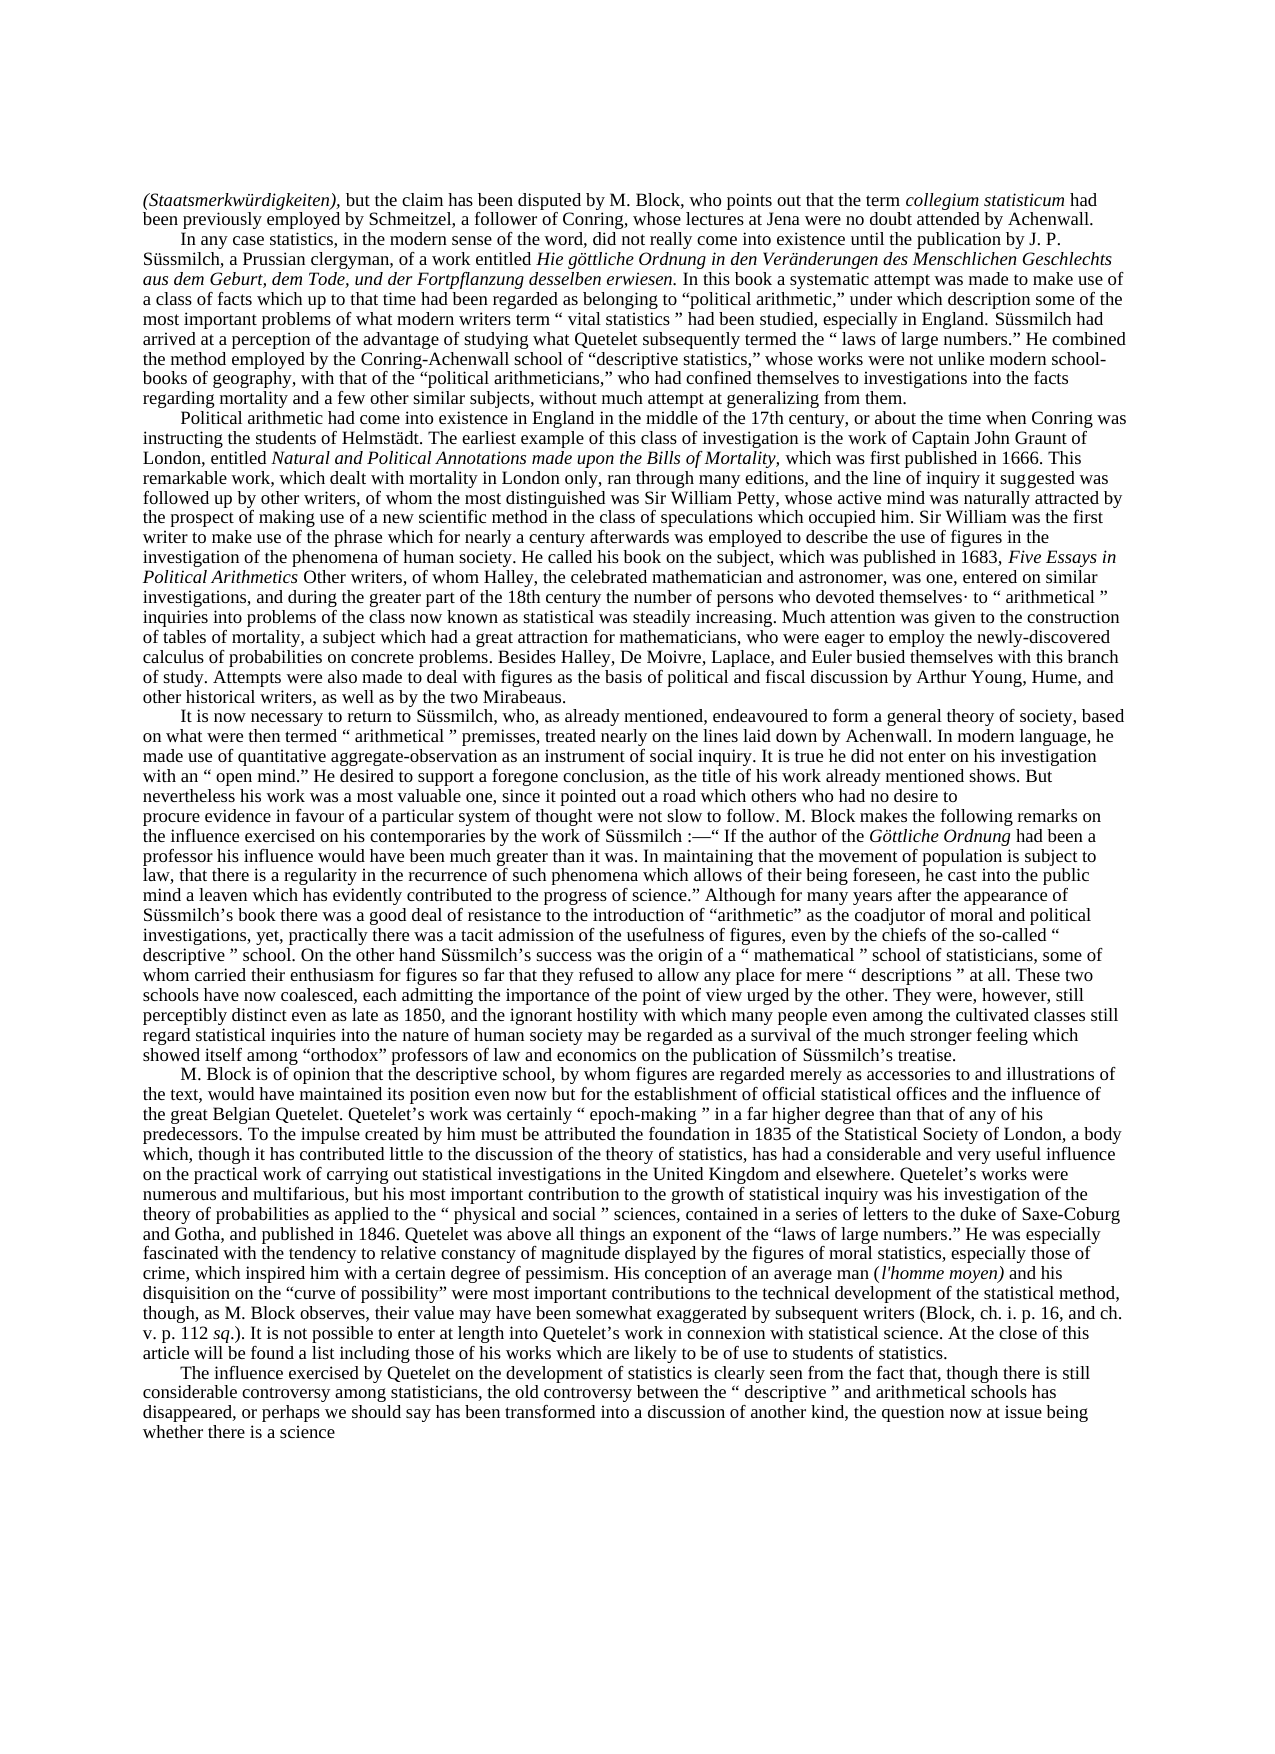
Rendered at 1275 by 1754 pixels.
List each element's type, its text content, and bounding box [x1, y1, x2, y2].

text It is now necessary to return to Süssmilch, who, as already mentioned, endeavoured to form a general theory of society, based on what were then termed “ arithmetical ” premisses, treated nearly on the lines laid down by Achenwall. In modern language, he made use of quantitative aggregate-observation as an instrument of social inquiry. It is true he did not enter on his investigation with an “ open mind.” He desired to support a foregone conclusion, as the title of his work already mentioned shows. But nevertheless his work was a most valuable one, since it pointed out a road which others who had no desire to [143, 707, 1129, 806]
text M. Block is of opinion that the descriptive school, by whom figures are regarded merely as accessories to and illustrations of the text, would have maintained its position even now but for the establishment of official statistical offices and the influence of the great Belgian Quetelet. Quetelet’s work was certainly “ epoch-making ” in a far higher degree than that of any of his predecessors. To the impulse created by him must be attributed the foundation in 1835 of the Statistical Society of London, a body which, though it has contributed little to the discussion of the theory of statistics, has had a considerable and very useful influence on the practical work of carrying out statistical investigations in the United Kingdom and elsewhere. Quetelet’s works were numerous and multifarious, but his most important contribution to the growth of statistical inquiry was his investigation of the theory of probabilities as applied to the “ physical and social ” sciences, contained in a series of letters to the duke of Saxe-Coburg and Gotha, and published in 1846. Quetelet was above all things an exponent of the “laws of large numbers.” He was especially fascinated with the tendency to relative constancy of magnitude displayed by the figures of moral statistics, especially those of crime, which inspired him with a certain degree of pessimism. His conception of an average man (l'homme moyen) and his disquisition on the “curve of possibility” were most important contributions to the technical development of the statistical method, though, as M. Block observes, their value may have been somewhat exaggerated by subsequent writers (Block, ch. i. p. 16, and ch. v. p. 112 sq.). It is not possible to enter at length into Quetelet’s work in connexion with statistical science. At the close of this article will be found a list including those of his works which are likely to be of use to students of statistics. [143, 1065, 1129, 1363]
text procure evidence in favour of a particular system of thought were not slow to follow. M. Block makes the following remarks on the influence exercised on his contemporaries by the work of Süssmilch :—“ If the author of the Göttliche Ordnung had been a professor his influence would have been much greater than it was. In maintaining that the movement of population is subject to law, that there is a regularity in the recurrence of such phenomena which allows of their being foreseen, he cast into the public mind a leaven which has evidently contributed to the progress of science.” Although for many years after the appearance of Süssmilch’s book there was a good deal of resistance to the introduction of “arithmetic” as the coadjutor of moral and political investigations, yet, practically there was a tacit admission of the usefulness of figures, even by the chiefs of the so-called “ descriptive ” school. On the other hand Süssmilch’s success was the origin of a “ mathematical ” school of statisticians, some of whom carried their enthusiasm for figures so far that they refused to allow any place for mere “ descriptions ” at all. These two schools have now coalesced, each admitting the importance of the point of view urged by the other. They were, however, still perceptibly distinct even as late as 1850, and the ignorant hostility with which many people even among the cultivated classes still regard statistical inquiries into the nature of human society may be regarded as a survival of the much stronger feeling which showed itself among “orthodox” professors of law and economics on the publication of Süssmilch’s treatise. [143, 806, 1129, 1065]
text The influence exercised by Quetelet on the development of statistics is clearly seen from the fact that, though there is still considerable controversy among statisticians, the old controversy between the “ descriptive ” and arithmetical schools has disappeared, or perhaps we should say has been transformed into a discussion of another kind, the question now at issue being whether there is a science [143, 1363, 1129, 1443]
text In any case statistics, in the modern sense of the word, did not really come into existence until the publication by J. P. Süssmilch, a Prussian clergyman, of a work entitled Hie göttliche Ordnung in den Veränderungen des Menschlichen Geschlechts aus dem Geburt, dem Tode, und der Fortpflanzung desselben erwiesen. In this book a systematic attempt was made to make use of a class of facts which up to that time had been regarded as belonging to “political arithmetic,” under which description some of the most important problems of what modern writers term “ vital statistics ” had been studied, especially in England. Süssmilch had arrived at a perception of the advantage of studying what Quetelet subsequently termed the “ laws of large numbers.” He combined the method employed by the Conring-Achenwall school of “descriptive statistics,” whose works were not unlike modern school-books of geography, with that of the “political arithmeticians,” who had confined themselves to investigations into the facts regarding mortality and a few other similar subjects, without much attempt at generalizing from them. [143, 230, 1129, 409]
text Political arithmetic had come into existence in England in the middle of the 17th century, or about the time when Conring was instructing the students of Helmstädt. The earliest example of this class of investigation is the work of Captain John Graunt of London, entitled Natural and Political Annotations made upon the Bills of Mortality, which was first published in 1666. This remarkable work, which dealt with mortality in London only, ran through many editions, and the line of inquiry it suggested was followed up by other writers, of whom the most distinguished was Sir William Petty, whose active mind was naturally attracted by the prospect of making use of a new scientific method in the class of speculations which occupied him. Sir William was the first writer to make use of the phrase which for nearly a century afterwards was employed to describe the use of figures in the investigation of the phenomena of human society. He called his book on the subject, which was published in 1683, Five Essays in Political Arithmetics Other writers, of whom Halley, the celebrated mathematician and astronomer, was one, entered on similar investigations, and during the greater part of the 18th century the number of persons who devoted themselves· to “ arithmetical ” inquiries into problems of the class now known as statistical was steadily increasing. Much attention was given to the construction of tables of mortality, a subject which had a great attraction for mathematicians, who were eager to employ the newly-discovered calculus of probabilities on concrete problems. Besides Halley, De Moivre, Laplace, and Euler busied themselves with this branch of study. Attempts were also made to deal with figures as the basis of political and fiscal discussion by Arthur Young, Hume, and other historical writers, as well as by the two Mirabeaus. [143, 409, 1129, 707]
text (Staatsmerkwürdigkeiten), but the claim has been disputed by M. Block, who points out that the term collegium statisticum had been previously employed by Schmeitzel, a follower of Conring, whose lectures at Jena were no doubt attended by Achenwall. [143, 190, 1129, 230]
